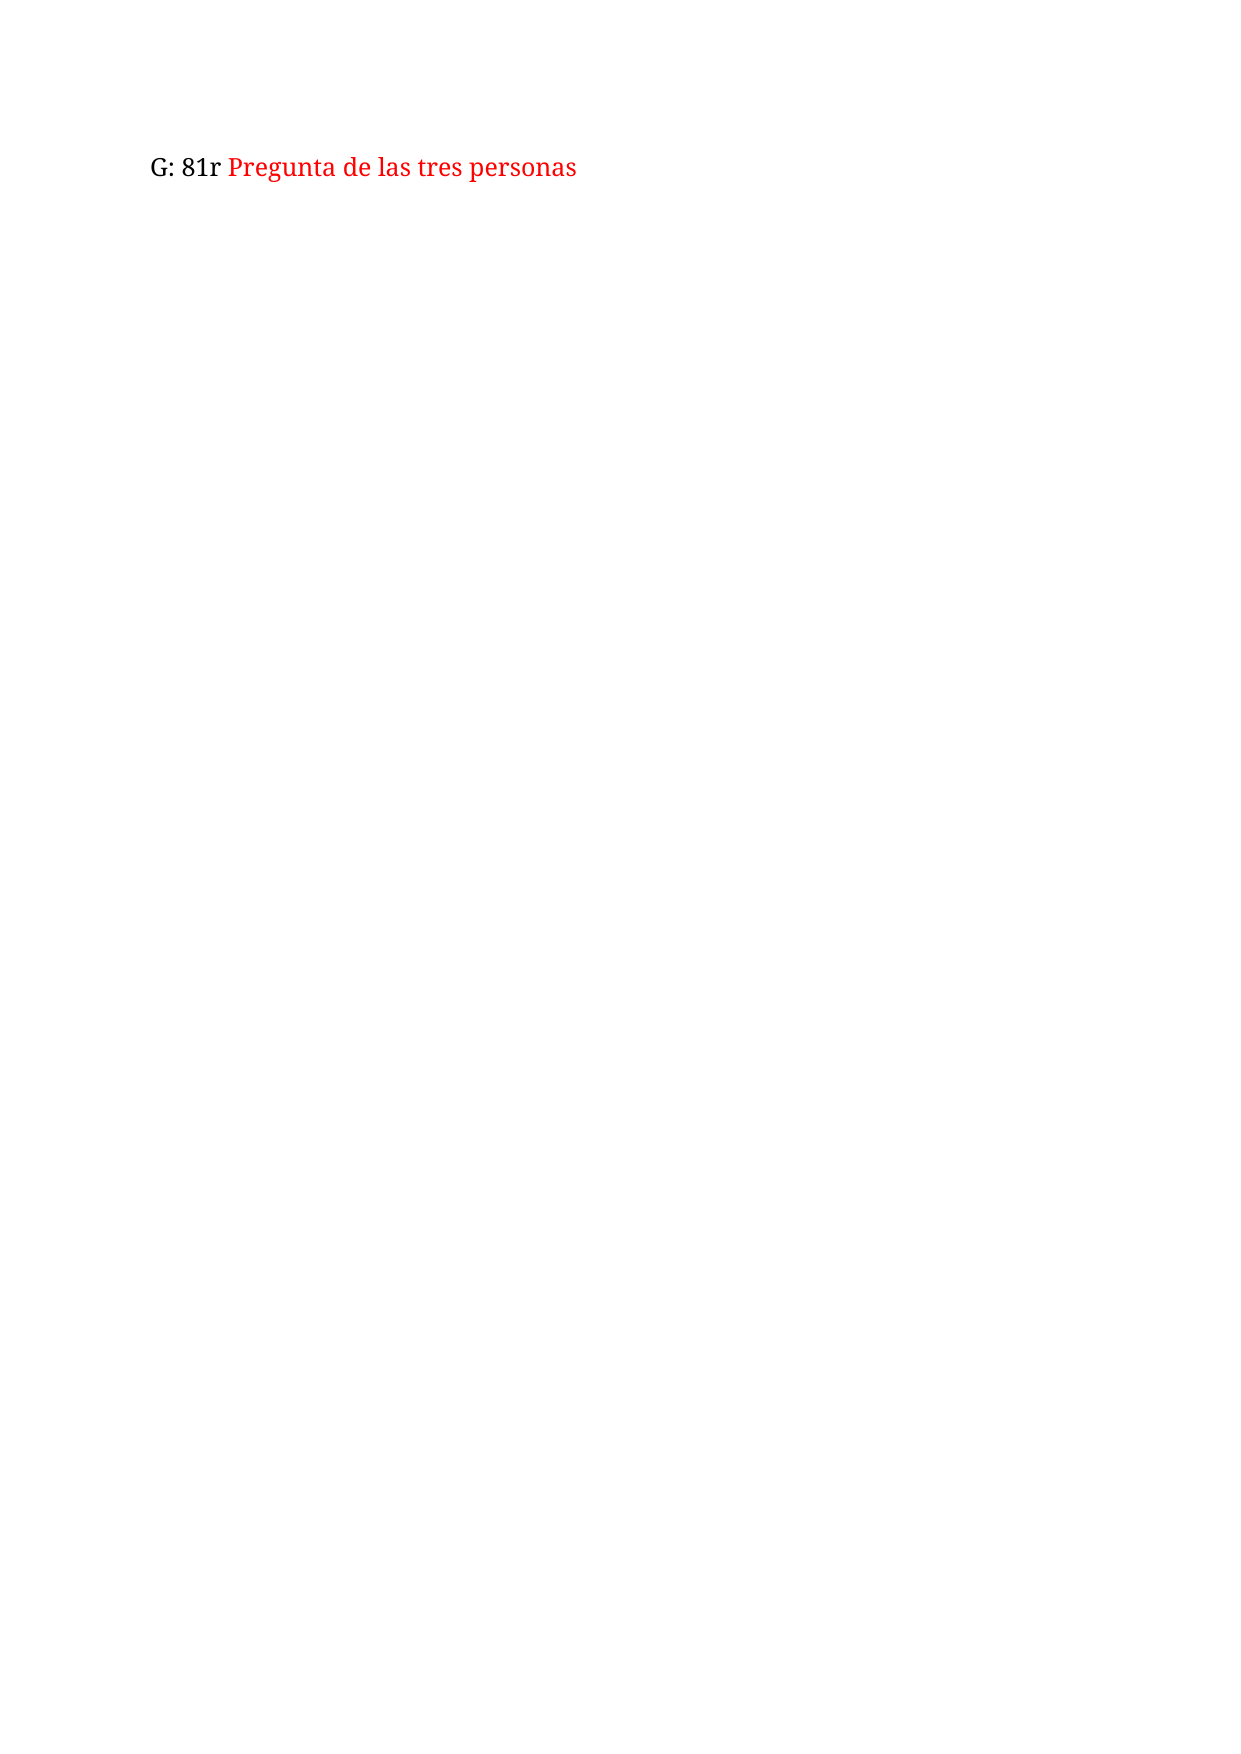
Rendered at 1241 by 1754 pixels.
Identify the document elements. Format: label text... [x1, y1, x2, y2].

text G: 81r Pregunta de las tres personas [150, 150, 1090, 184]
